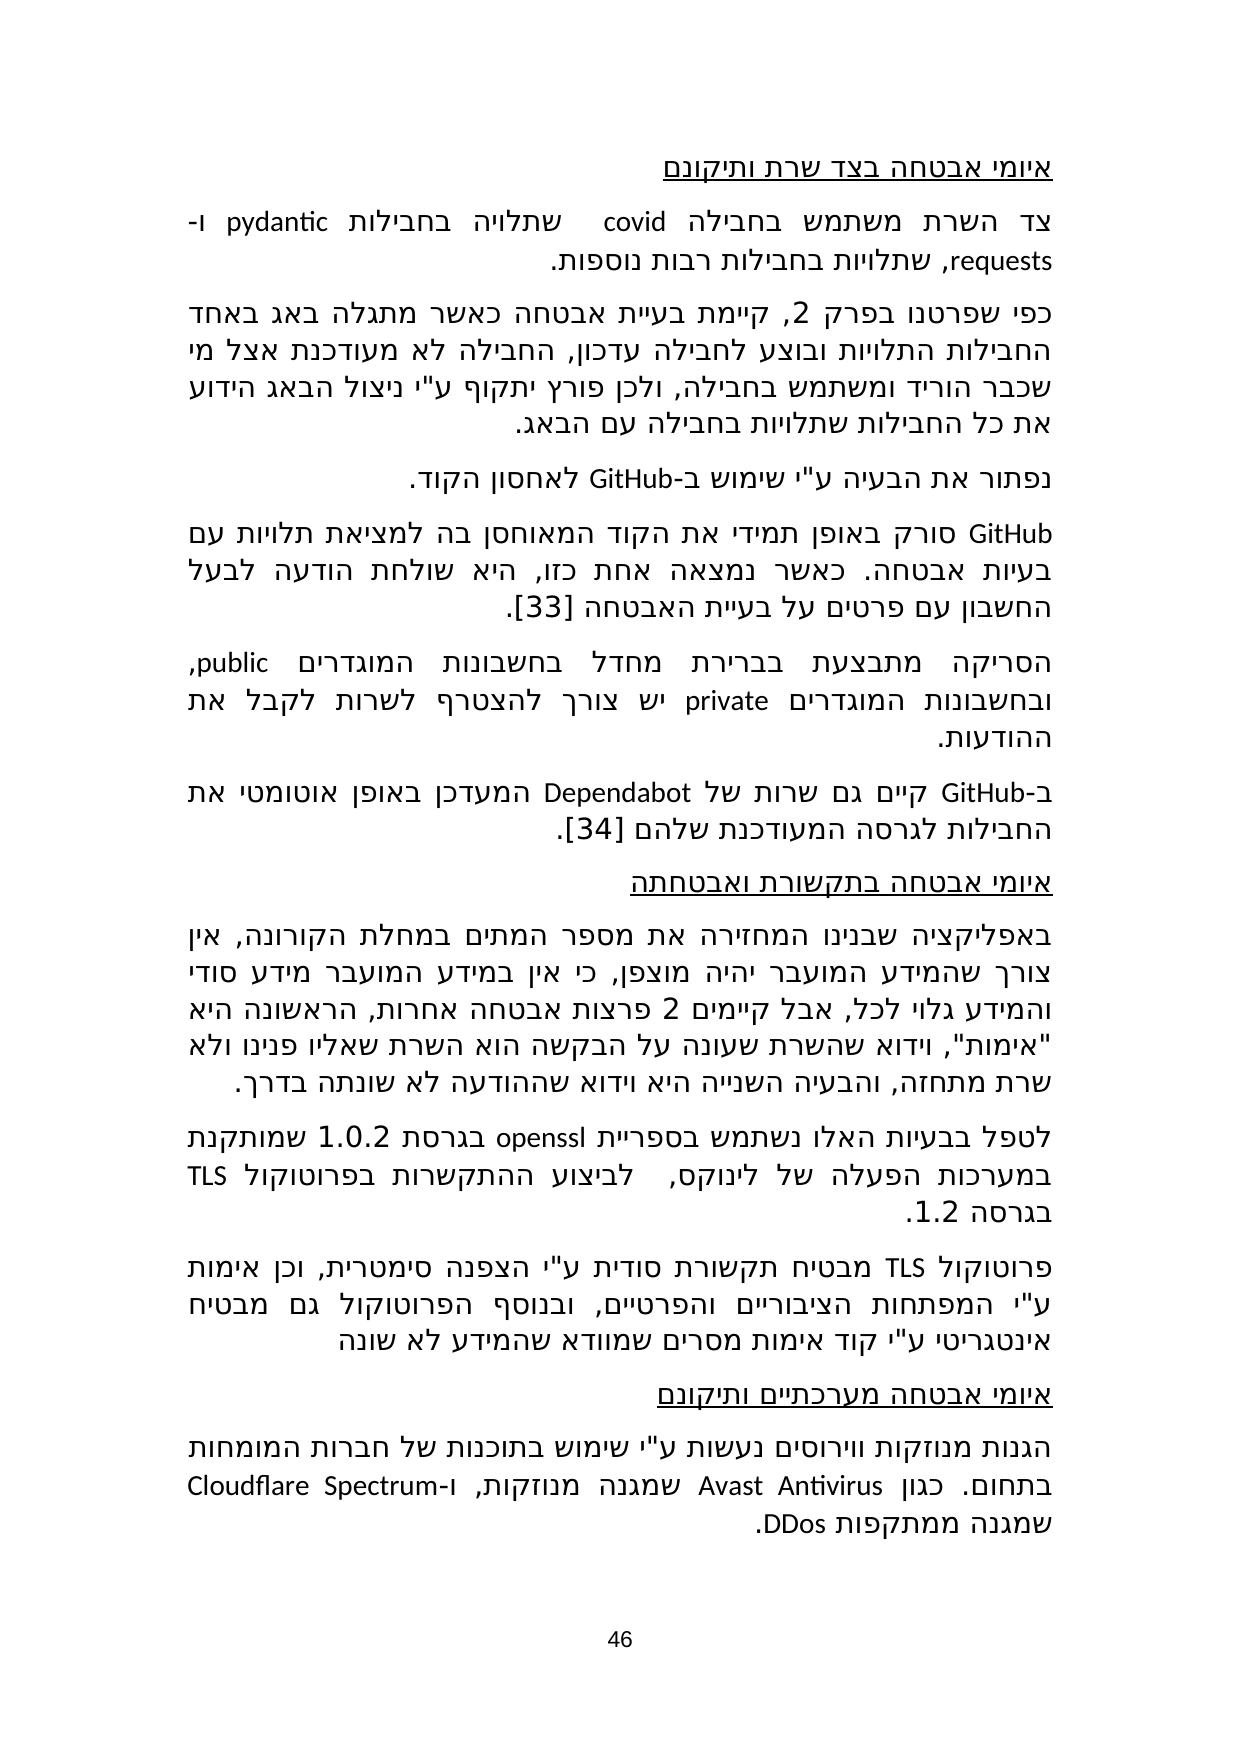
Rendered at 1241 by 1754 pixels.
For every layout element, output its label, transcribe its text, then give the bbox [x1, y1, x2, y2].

text איומי אבטחה בתקשורת ואבטחתה [187, 865, 1053, 899]
text הגנות מנוזקות ווירוסים נעשות ע"י שימוש בתוכנות של חברות המומחות בתחום. כגון Avast Antivirus שמגנה מנוזקות, ו-Cloudflare Spectrum שמגנה ממתקפות DDos. [187, 1430, 1053, 1541]
text נפתור את הבעיה ע"י שימוש ב-GitHub לאחסון הקוד. [187, 460, 1053, 496]
text GitHub סורק באופן תמידי את הקוד המאוחסן בה למציאת תלויות עם בעיות אבטחה. כאשר נמצאה אחת כזו, היא שולחת הודעה לבעל החשבון עם פרטים על בעיית האבטחה [33]. [187, 515, 1053, 624]
text כפי שפרטנו בפרק 2, קיימת בעיית אבטחה כאשר מתגלה באג באחד החבילות התלויות ובוצע לחבילה עדכון, החבילה לא מעודכנת אצל מי שכבר הוריד ומשתמש בחבילה, ולכן פורץ יתקוף ע"י ניצול הבאג הידוע את כל החבילות שתלויות בחבילה עם הבאג. [187, 297, 1053, 441]
text באפליקציה שבנינו המחזירה את מספר המתים במחלת הקורונה, אין צורך שהמידע המועבר יהיה מוצפן, כי אין במידע המועבר מידע סודי והמידע גלוי לכל, אבל קיימים 2 פרצות אבטחה אחרות, הראשונה היא "אימות", וידוא שהשרת שעונה על הבקשה הוא השרת שאליו פנינו ולא שרת מתחזה, והבעיה השנייה היא וידוא שההודעה לא שונתה בדרך. [187, 919, 1053, 1099]
text לטפל בבעיות האלו נשתמש בספריית openssl בגרסת 1.0.2 שמותקנת במערכות הפעלה של לינוקס, לביצוע ההתקשרות בפרוטוקול TLS בגרסה 1.2. [187, 1119, 1053, 1229]
text הסריקה מתבצעת בברירת מחדל בחשבונות המוגדרים public, ובחשבונות המוגדרים private יש צורך להצטרף לשרות לקבל את ההודעות. [187, 644, 1053, 754]
text צד השרת משתמש בחבילה covid שתלויה בחבילות pydantic ו- requests, שתלויות בחבילות רבות נוספות. [187, 203, 1053, 277]
text איומי אבטחה מערכתיים ותיקונם [187, 1377, 1053, 1411]
text איומי אבטחה בצד שרת ותיקונם [187, 150, 1053, 184]
text ב-GitHub קיים גם שרות של Dependabot המעדכן באופן אוטומטי את החבילות לגרסה המעודכנת שלהם [34]. [187, 774, 1053, 846]
text פרוטוקול TLS מבטיח תקשורת סודית ע"י הצפנה סימטרית, וכן אימות ע"י המפתחות הציבוריים והפרטיים, ובנוסף הפרוטוקול גם מבטיח אינטגריטי ע"י קוד אימות מסרים שמוודא שהמידע לא שונה [187, 1249, 1053, 1358]
